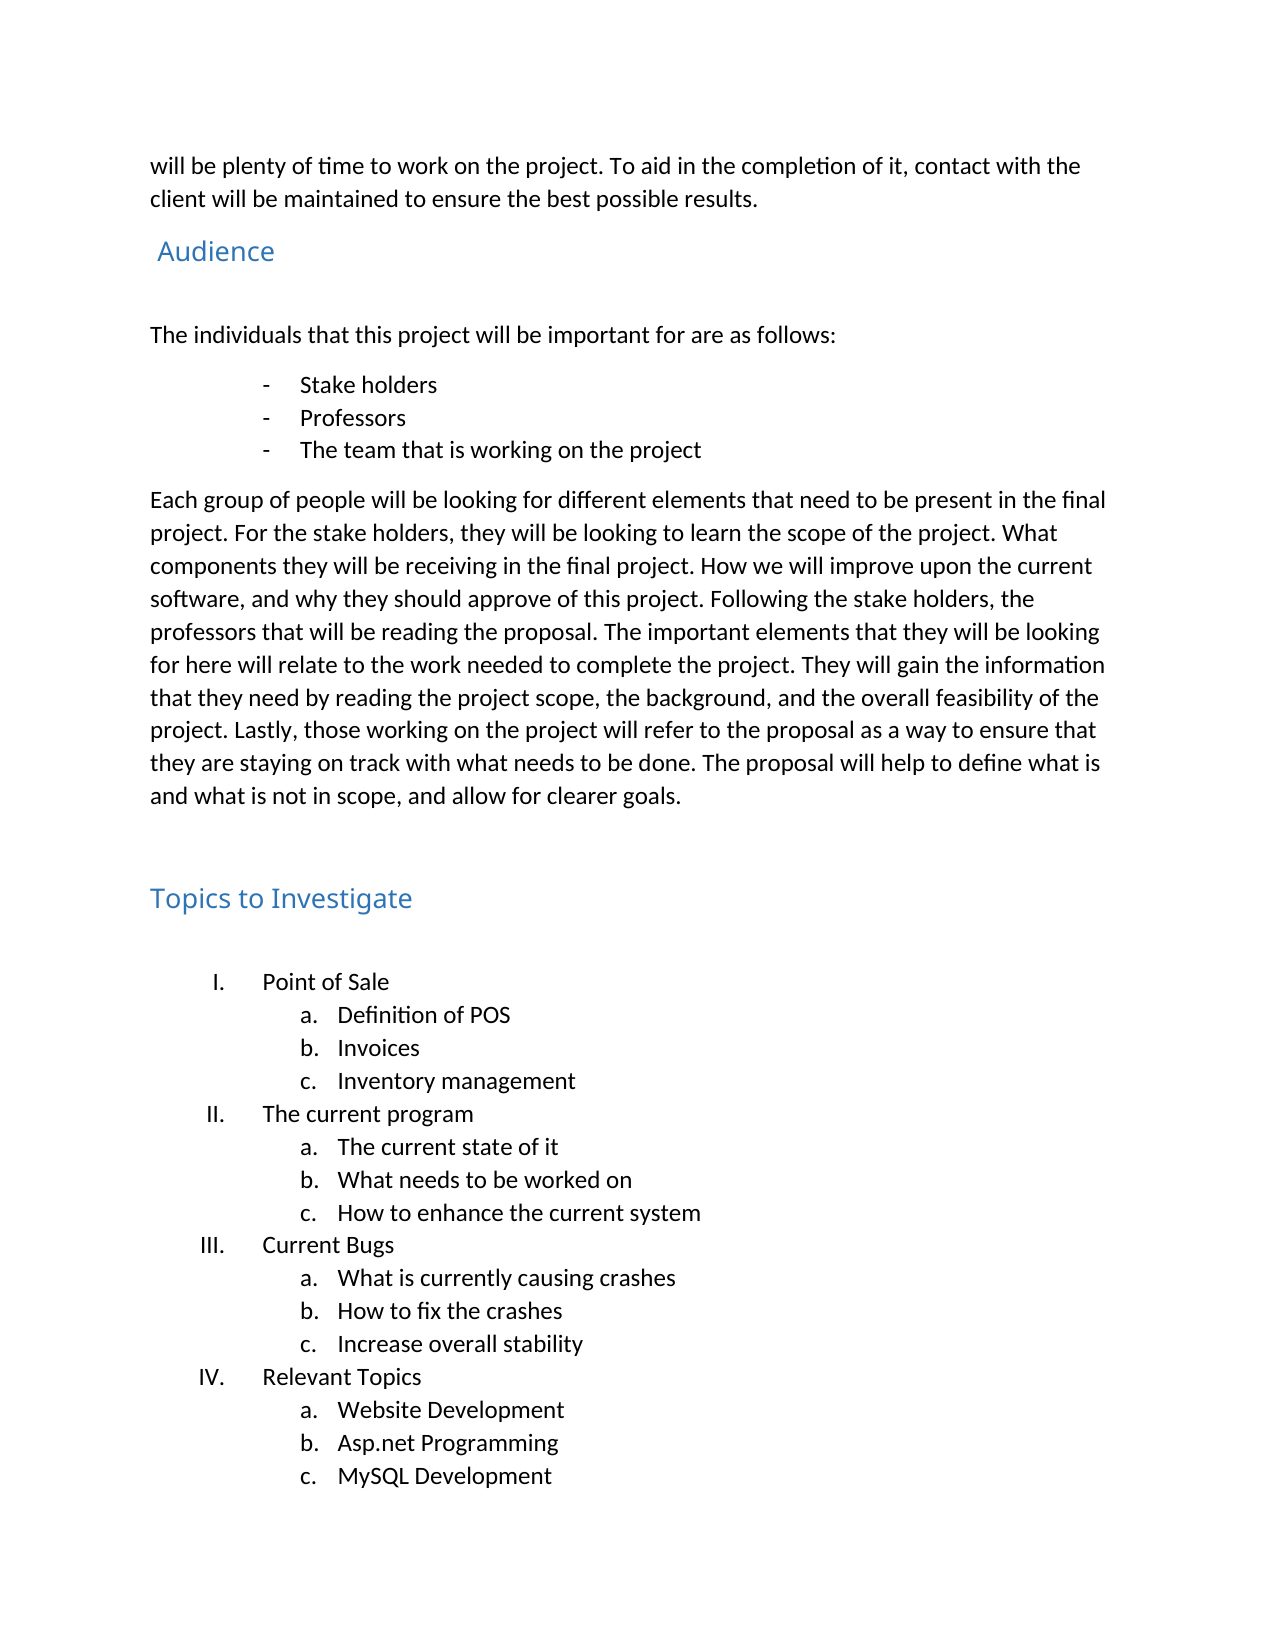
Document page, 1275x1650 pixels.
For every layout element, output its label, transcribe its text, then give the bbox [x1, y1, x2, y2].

list Definition of POS [300, 999, 1125, 1030]
list Increase overall stability [300, 1328, 1125, 1359]
list Current Bugs [225, 1229, 1125, 1260]
list Professors [262, 402, 1125, 432]
subtitle Audience [150, 232, 1125, 269]
list Invoices [300, 1032, 1125, 1063]
text Each group of people will be looking for different elements that need to be present in the final project. For the stake holders, they will be looking to learn the scope of the project. What components they will be receiving in the final project. How we will improve upon the current software, and why they should approve of this project. Following the stake holders, the professors that will be reading the proposal. The important elements that they will be looking for here will relate to the work needed to complete the project. They will gain the information that they need by reading the project scope, the background, and the overall feasibility of the project. Lastly, those working on the project will refer to the proposal as a way to ensure that they are staying on track with what needs to be done. The proposal will help to define what is and what is not in scope, and allow for clearer goals. [150, 484, 1125, 811]
list Point of Sale [225, 966, 1125, 997]
list Asp.net Programming [300, 1427, 1125, 1458]
list How to fix the crashes [300, 1295, 1125, 1326]
list Relevant Topics [225, 1361, 1125, 1392]
list MySQL Development [300, 1460, 1125, 1491]
text The individuals that this project will be important for are as follows: [150, 319, 1125, 350]
list Stake holders [262, 369, 1125, 399]
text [150, 150, 1125, 213]
list Website Development [300, 1394, 1125, 1425]
list How to enhance the current system [300, 1197, 1125, 1227]
list Inventory management [300, 1065, 1125, 1096]
list What needs to be worked on [300, 1164, 1125, 1194]
list The team that is working on the project [262, 434, 1125, 465]
subtitle Topics to Investigate [150, 879, 1125, 916]
list What is currently causing crashes [300, 1262, 1125, 1293]
list The current state of it [300, 1131, 1125, 1161]
list The current program [225, 1098, 1125, 1128]
